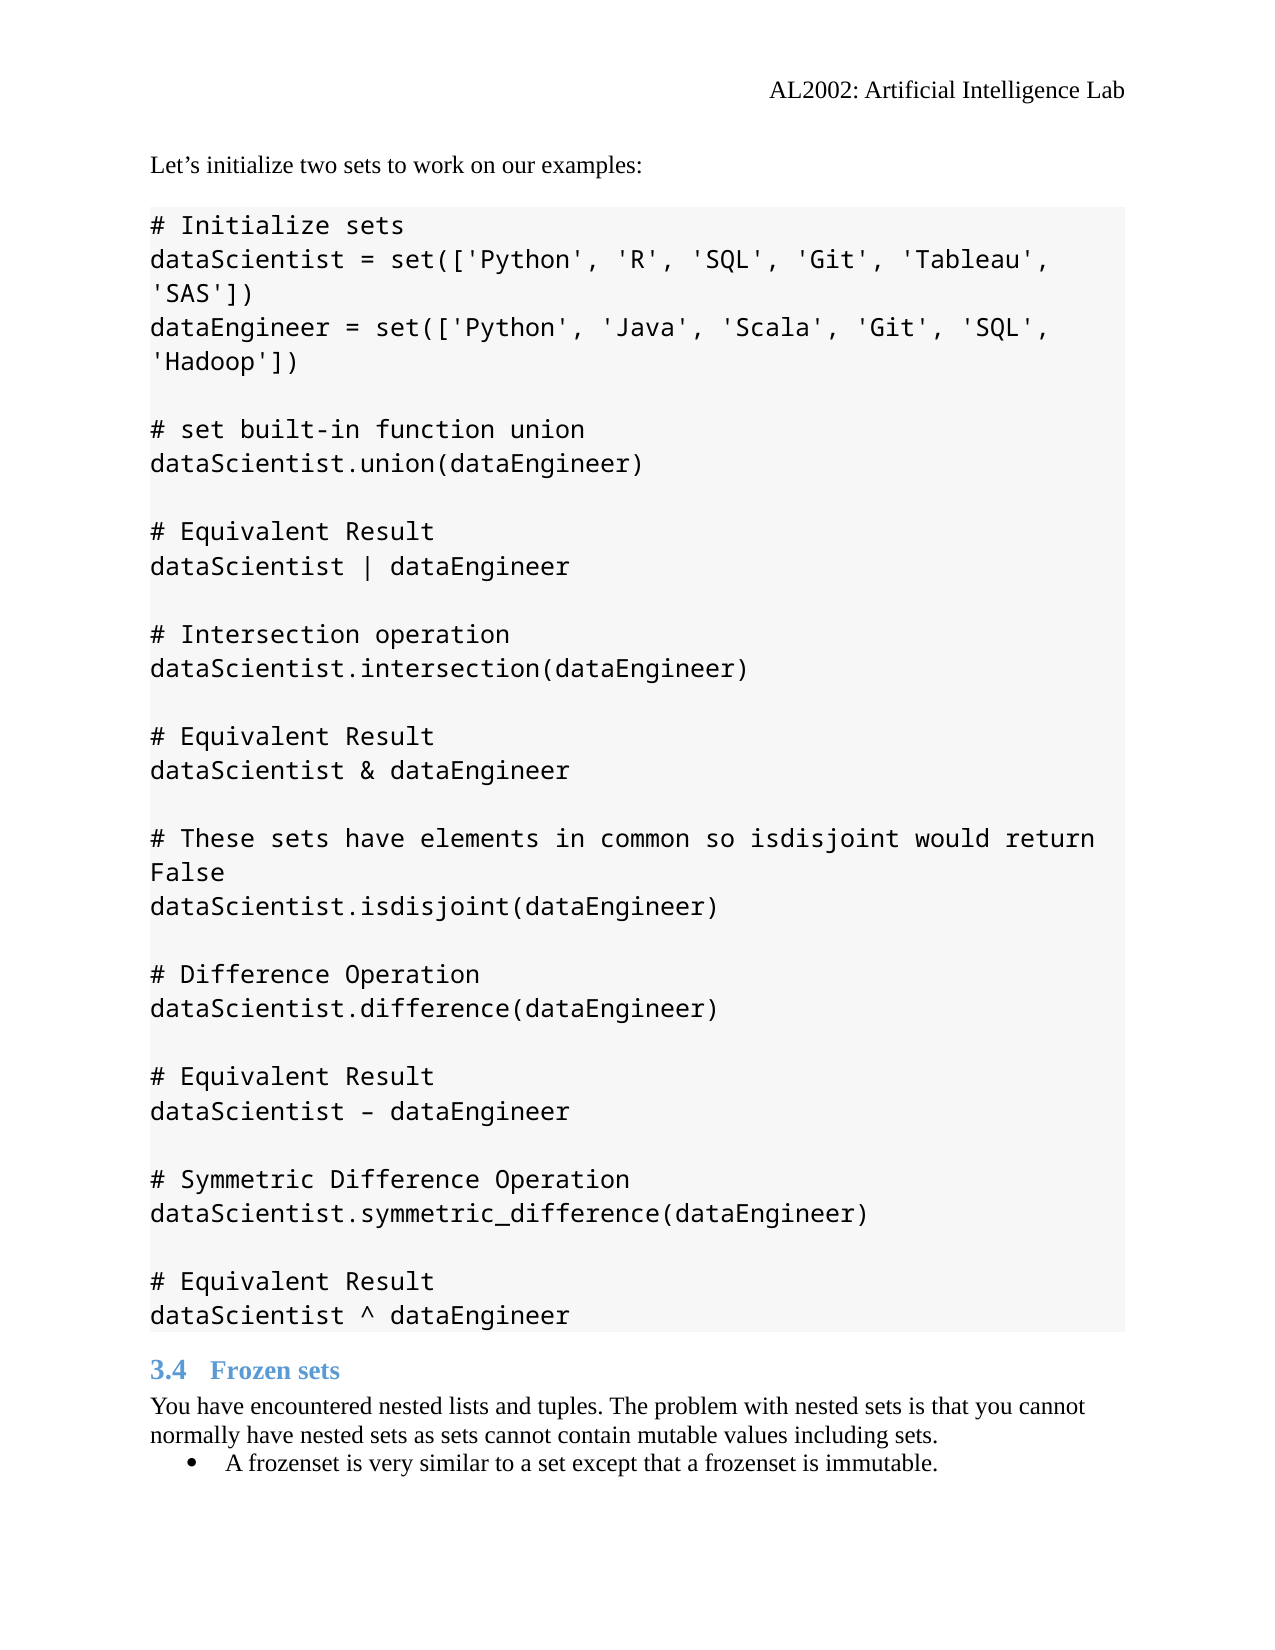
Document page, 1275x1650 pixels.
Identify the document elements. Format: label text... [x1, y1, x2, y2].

text dataScientist = set(['Python', 'R', 'SQL', 'Git', 'Tableau', 'SAS']) [150, 242, 1125, 310]
text dataScientist & dataEngineer [150, 752, 1125, 787]
text # These sets have elements in common so isdisjoint would return False [150, 821, 1125, 889]
text dataScientist – dataEngineer [150, 1093, 1125, 1127]
text # Equivalent Result [150, 514, 1125, 548]
text # Equivalent Result [150, 718, 1125, 752]
text dataEngineer = set(['Python', 'Java', 'Scala', 'Git', 'SQL', 'Hadoop']) [150, 310, 1125, 378]
list A frozenset is very similar to a set except that a frozenset is immutable. [187, 1448, 1125, 1477]
text dataScientist.symmetric_difference(dataEngineer) [150, 1195, 1125, 1229]
text dataScientist.union(dataEngineer) [150, 446, 1125, 480]
text # Intersection operation [150, 616, 1125, 650]
text dataScientist ^ dataEngineer [150, 1297, 1125, 1332]
text # set built-in function union [150, 412, 1125, 446]
text dataScientist | dataEngineer [150, 548, 1125, 582]
text # Equivalent Result [150, 1263, 1125, 1297]
text dataScientist.intersection(dataEngineer) [150, 650, 1125, 684]
text # Initialize sets [150, 207, 1125, 242]
text # Symmetric Difference Operation [150, 1161, 1125, 1195]
text You have encountered nested lists and tuples. The problem with nested sets is that you cannot normally have nested sets as sets cannot contain mutable values including sets. [150, 1391, 1125, 1448]
subtitle Frozen sets [150, 1352, 1125, 1386]
text dataScientist.isdisjoint(dataEngineer) [150, 889, 1125, 923]
text # Equivalent Result [150, 1059, 1125, 1093]
text dataScientist.difference(dataEngineer) [150, 991, 1125, 1025]
text # Difference Operation [150, 957, 1125, 991]
text Let’s initialize two sets to work on our examples: [150, 150, 1125, 179]
